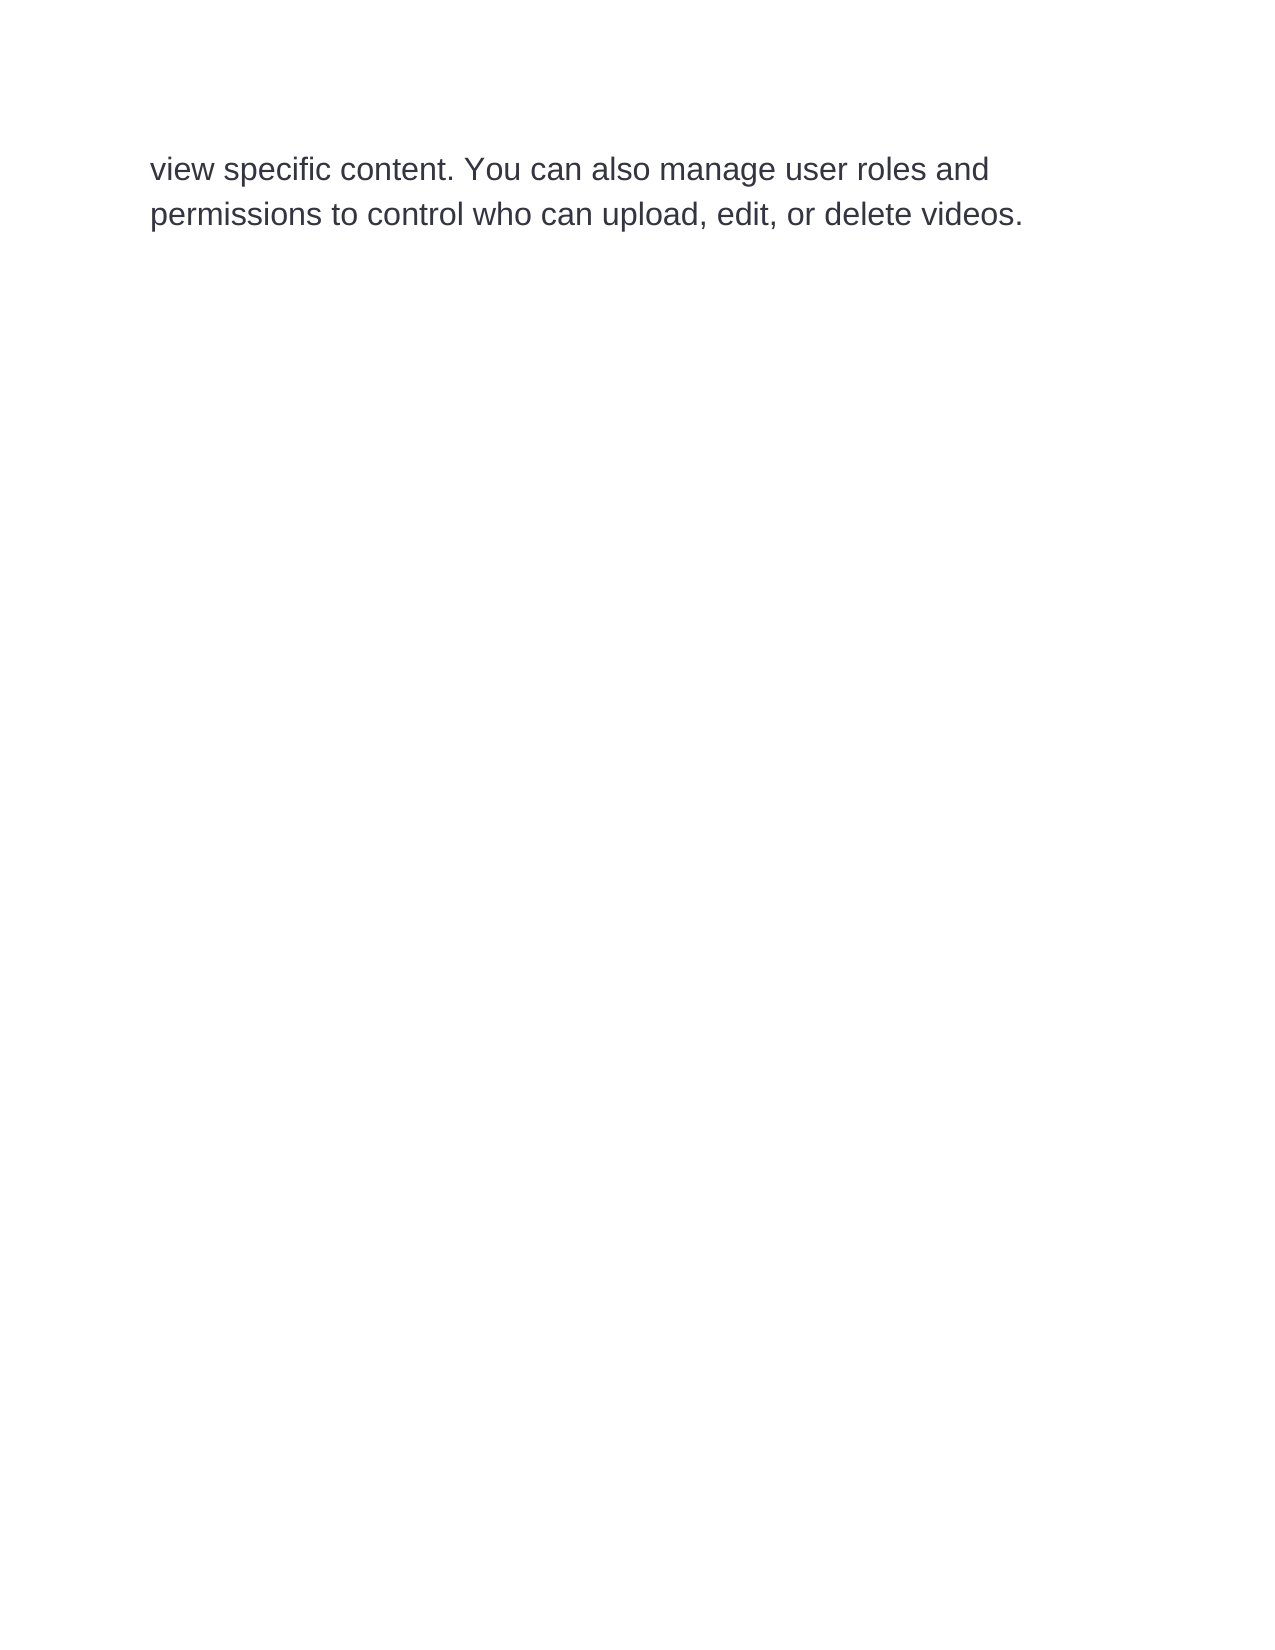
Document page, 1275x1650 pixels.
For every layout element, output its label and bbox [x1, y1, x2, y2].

text [150, 150, 1075, 232]
